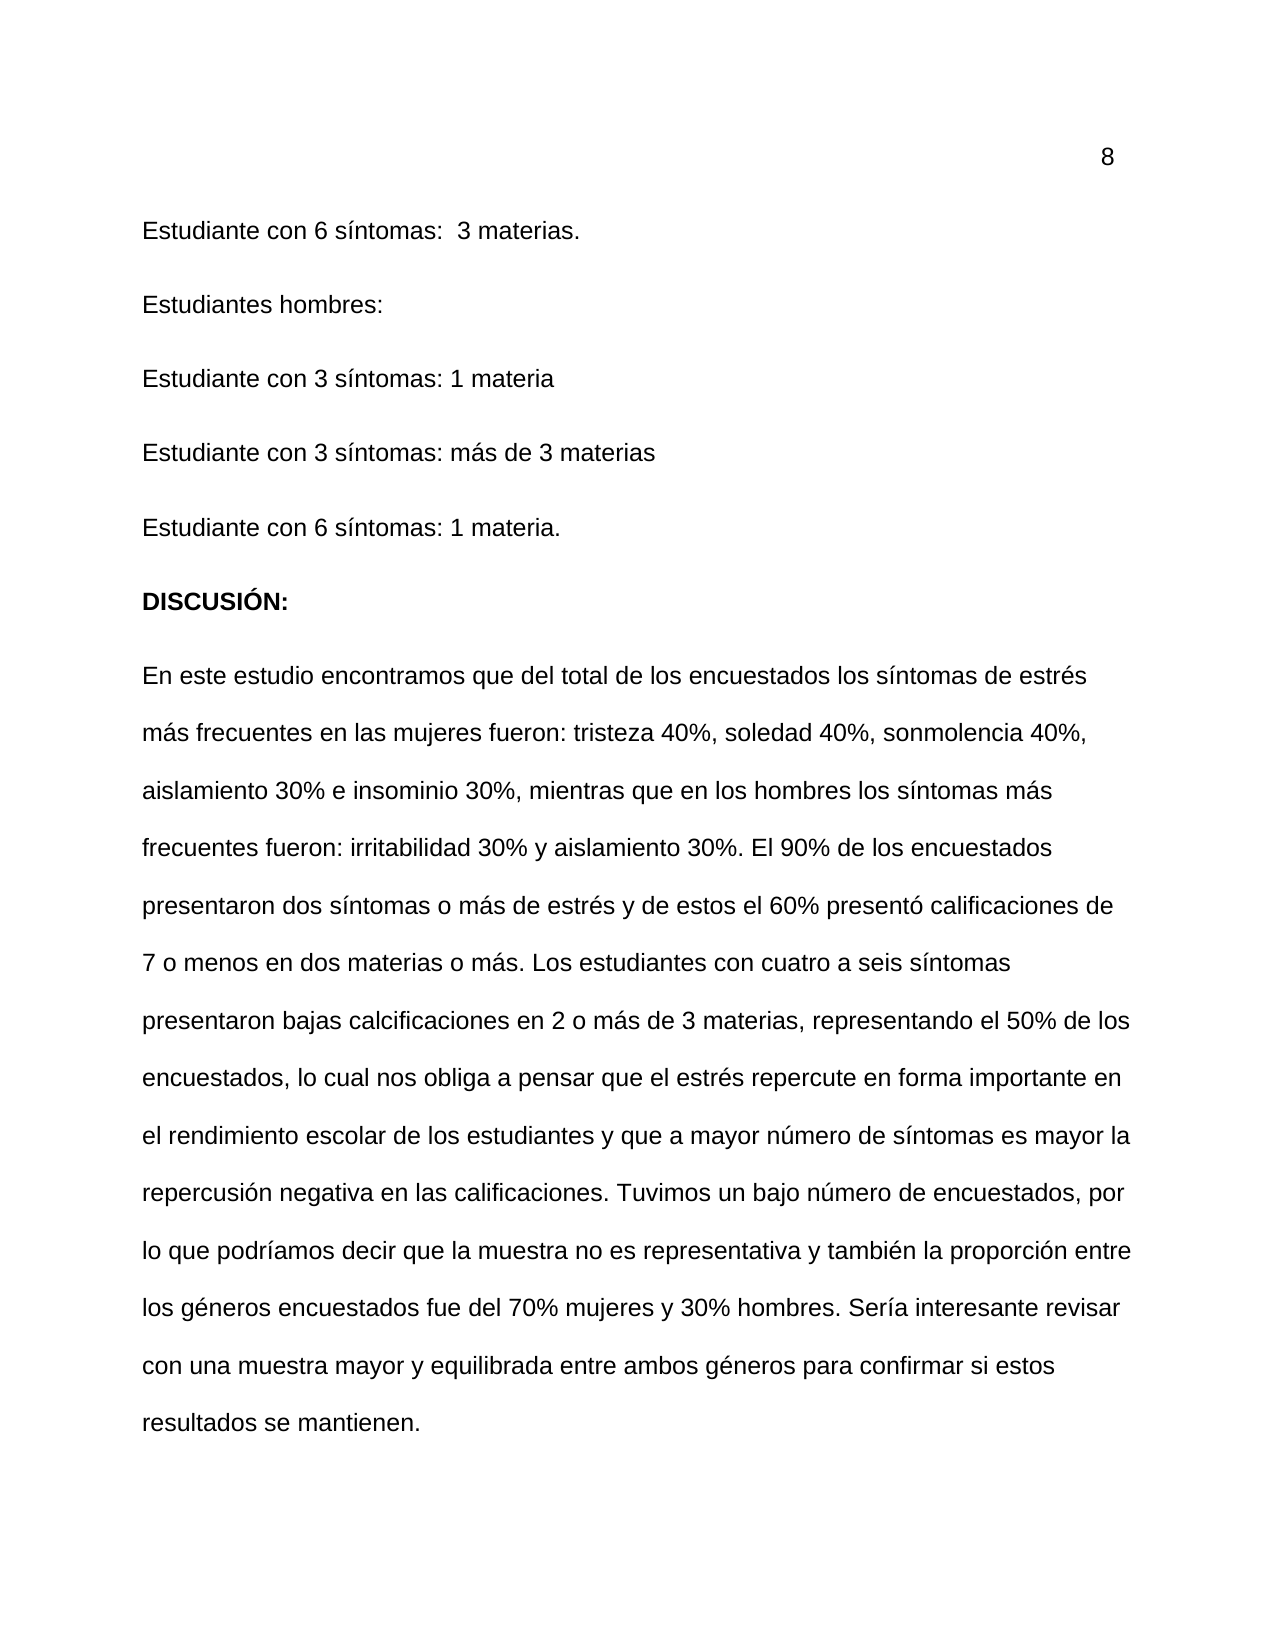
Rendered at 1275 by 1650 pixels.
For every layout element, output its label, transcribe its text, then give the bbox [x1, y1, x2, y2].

text Estudiantes hombres: [142, 290, 1133, 319]
text DISCUSIÓN: [142, 587, 1133, 616]
text Estudiante con 3 síntomas: 1 materia [142, 364, 1133, 393]
text En este estudio encontramos que del total de los encuestados los síntomas de estrés más frecuentes en las mujeres fueron: tristeza 40%, soledad 40%, sonmolencia 40%, aislamiento 30% e insominio 30%, mientras que en los hombres los síntomas más frecuentes fueron: irritabilidad 30% y aislamiento 30%. El 90% de los encuestados presentaron dos síntomas o más de estrés y de estos el 60% presentó calificaciones de 7 o menos en dos materias o más. Los estudiantes con cuatro a seis síntomas presentaron bajas calcificaciones en 2 o más de 3 materias, representando el 50% de los encuestados, lo cual nos obliga a pensar que el estrés repercute en forma importante en el rendimiento escolar de los estudiantes y que a mayor número de síntomas es mayor la repercusión negativa en las calificaciones. Tuvimos un bajo número de encuestados, por lo que podríamos decir que la muestra no es representativa y también la proporción entre los géneros encuestados fue del 70% mujeres y 30% hombres. Sería interesante revisar con una muestra mayor y equilibrada entre ambos géneros para confirmar si estos resultados se mantienen. [142, 661, 1133, 1437]
text Estudiante con 6 síntomas: 1 materia. [142, 513, 1133, 541]
text Estudiante con 6 síntomas: 3 materias. [142, 216, 1133, 245]
text 8 [142, 142, 1133, 171]
text Estudiante con 3 síntomas: más de 3 materias [142, 438, 1133, 467]
